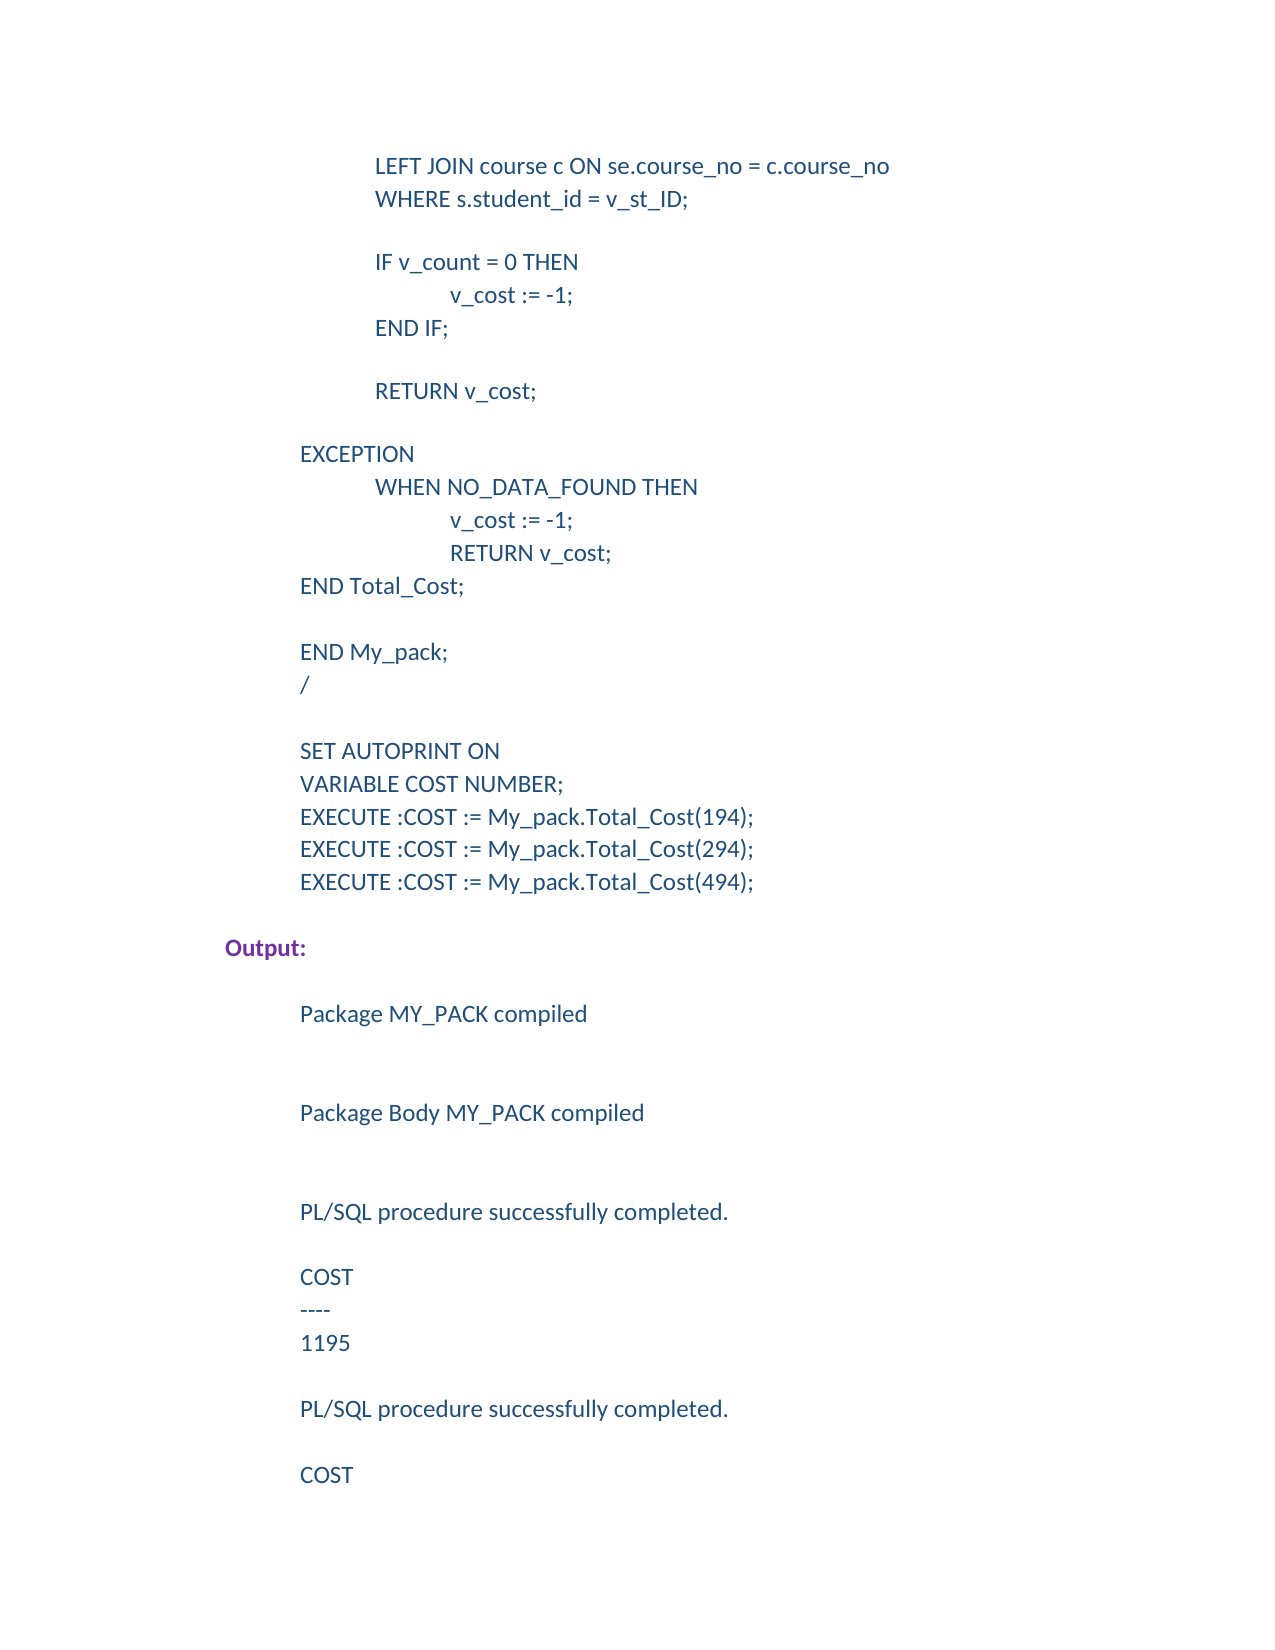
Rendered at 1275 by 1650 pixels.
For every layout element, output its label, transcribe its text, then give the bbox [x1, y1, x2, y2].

list Output: [225, 932, 1125, 963]
list RETURN v_cost; [300, 537, 1125, 568]
list COST [300, 1459, 1125, 1489]
list END IF; [300, 312, 1125, 343]
list COST [300, 1261, 1125, 1292]
list EXECUTE :COST := My_pack.Total_Cost(294); [300, 833, 1125, 864]
list VARIABLE COST NUMBER; [300, 768, 1125, 798]
list v_cost := -1; [300, 279, 1125, 310]
list SET AUTOPRINT ON [300, 735, 1125, 765]
list IF v_count = 0 THEN [300, 246, 1125, 277]
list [300, 1196, 1125, 1226]
list END My_pack; [300, 636, 1125, 667]
list RETURN v_cost; [300, 375, 1125, 406]
list ---- [300, 1294, 1125, 1325]
list WHERE s.student_id = v_st_ID; [300, 183, 1125, 213]
list v_cost := -1; [300, 504, 1125, 535]
list EXECUTE :COST := My_pack.Total_Cost(494); [300, 866, 1125, 897]
list / [300, 669, 1125, 699]
list Package Body MY_PACK compiled [300, 1097, 1125, 1127]
list 1195 [300, 1327, 1125, 1358]
list Package MY_PACK compiled [300, 998, 1125, 1029]
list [300, 1393, 1125, 1424]
list EXECUTE :COST := My_pack.Total_Cost(194); [300, 801, 1125, 831]
list EXCEPTION [300, 438, 1125, 469]
list WHEN NO_DATA_FOUND THEN [300, 471, 1125, 502]
list LEFT JOIN course c ON se.course_no = c.course_no [300, 150, 1125, 181]
list END Total_Cost; [300, 570, 1125, 601]
